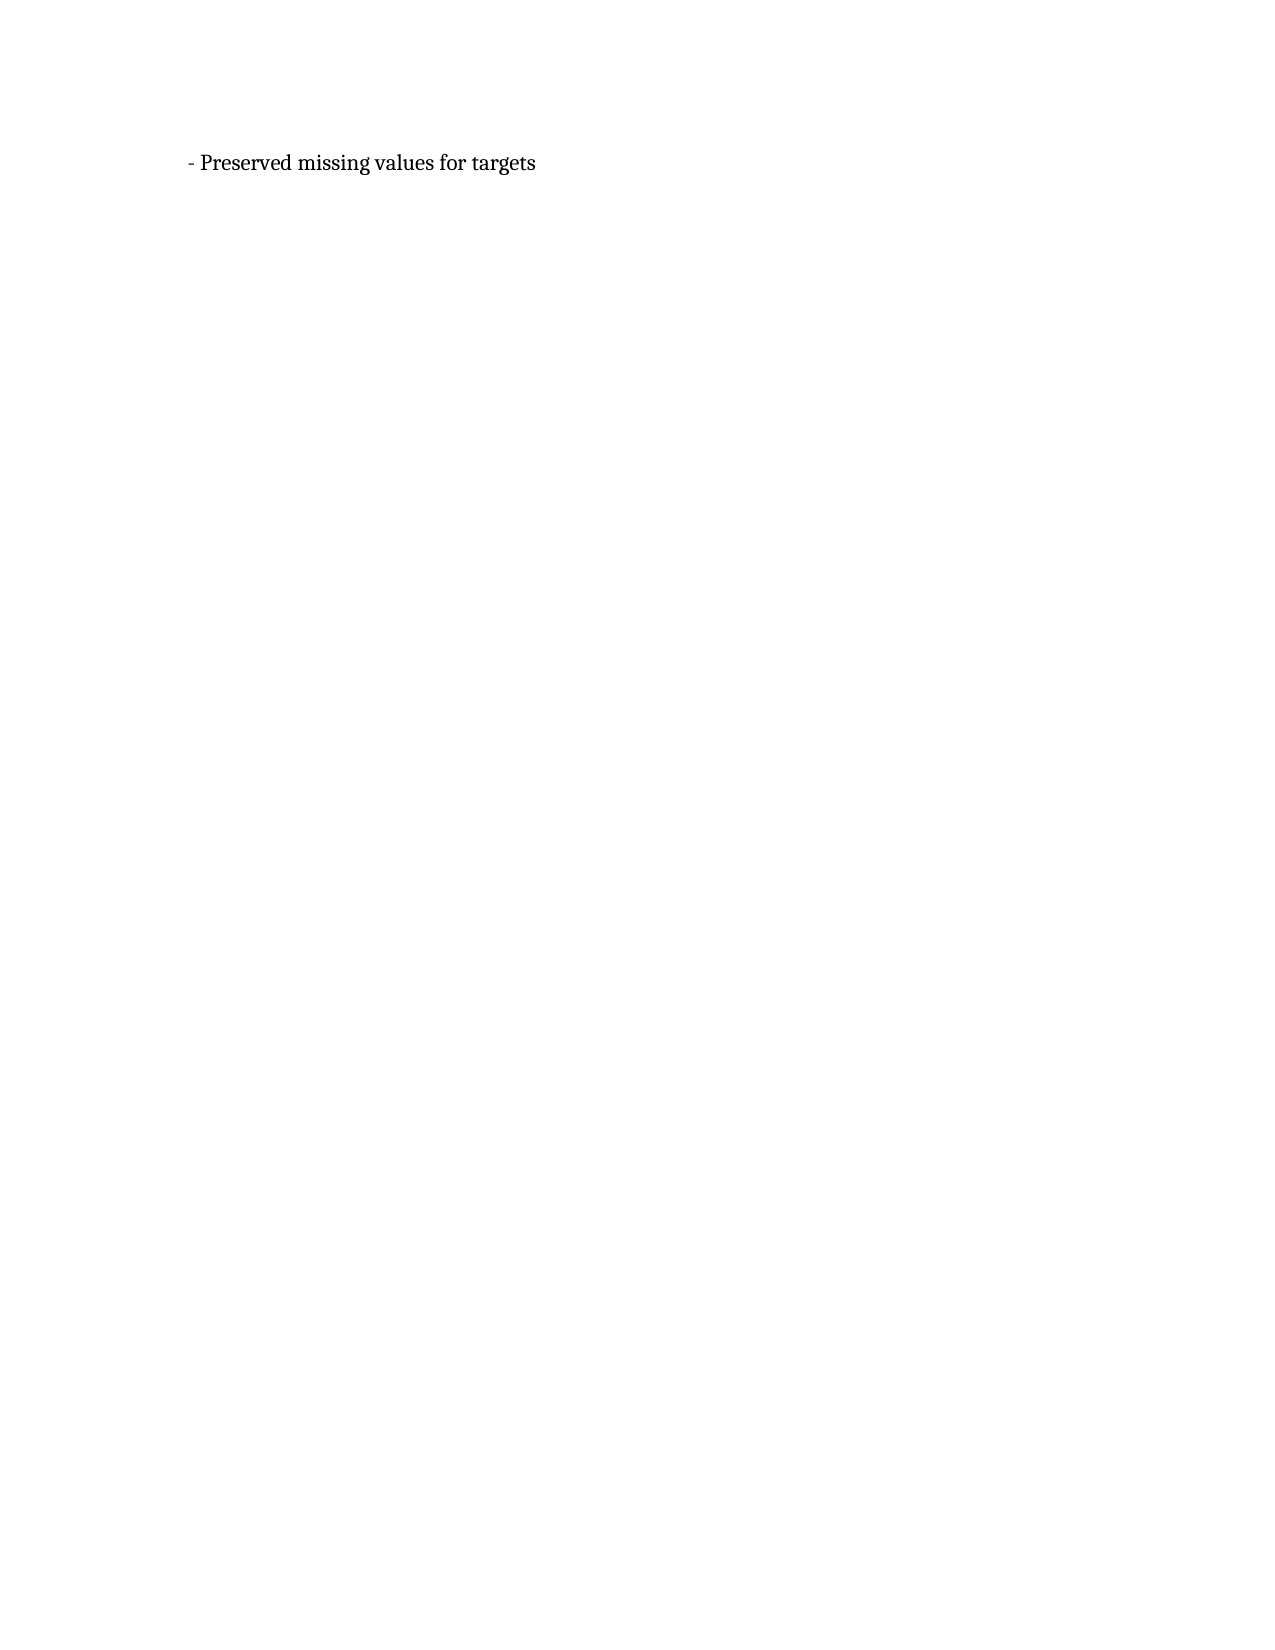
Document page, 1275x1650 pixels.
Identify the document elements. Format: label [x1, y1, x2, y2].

text [187, 150, 1087, 207]
